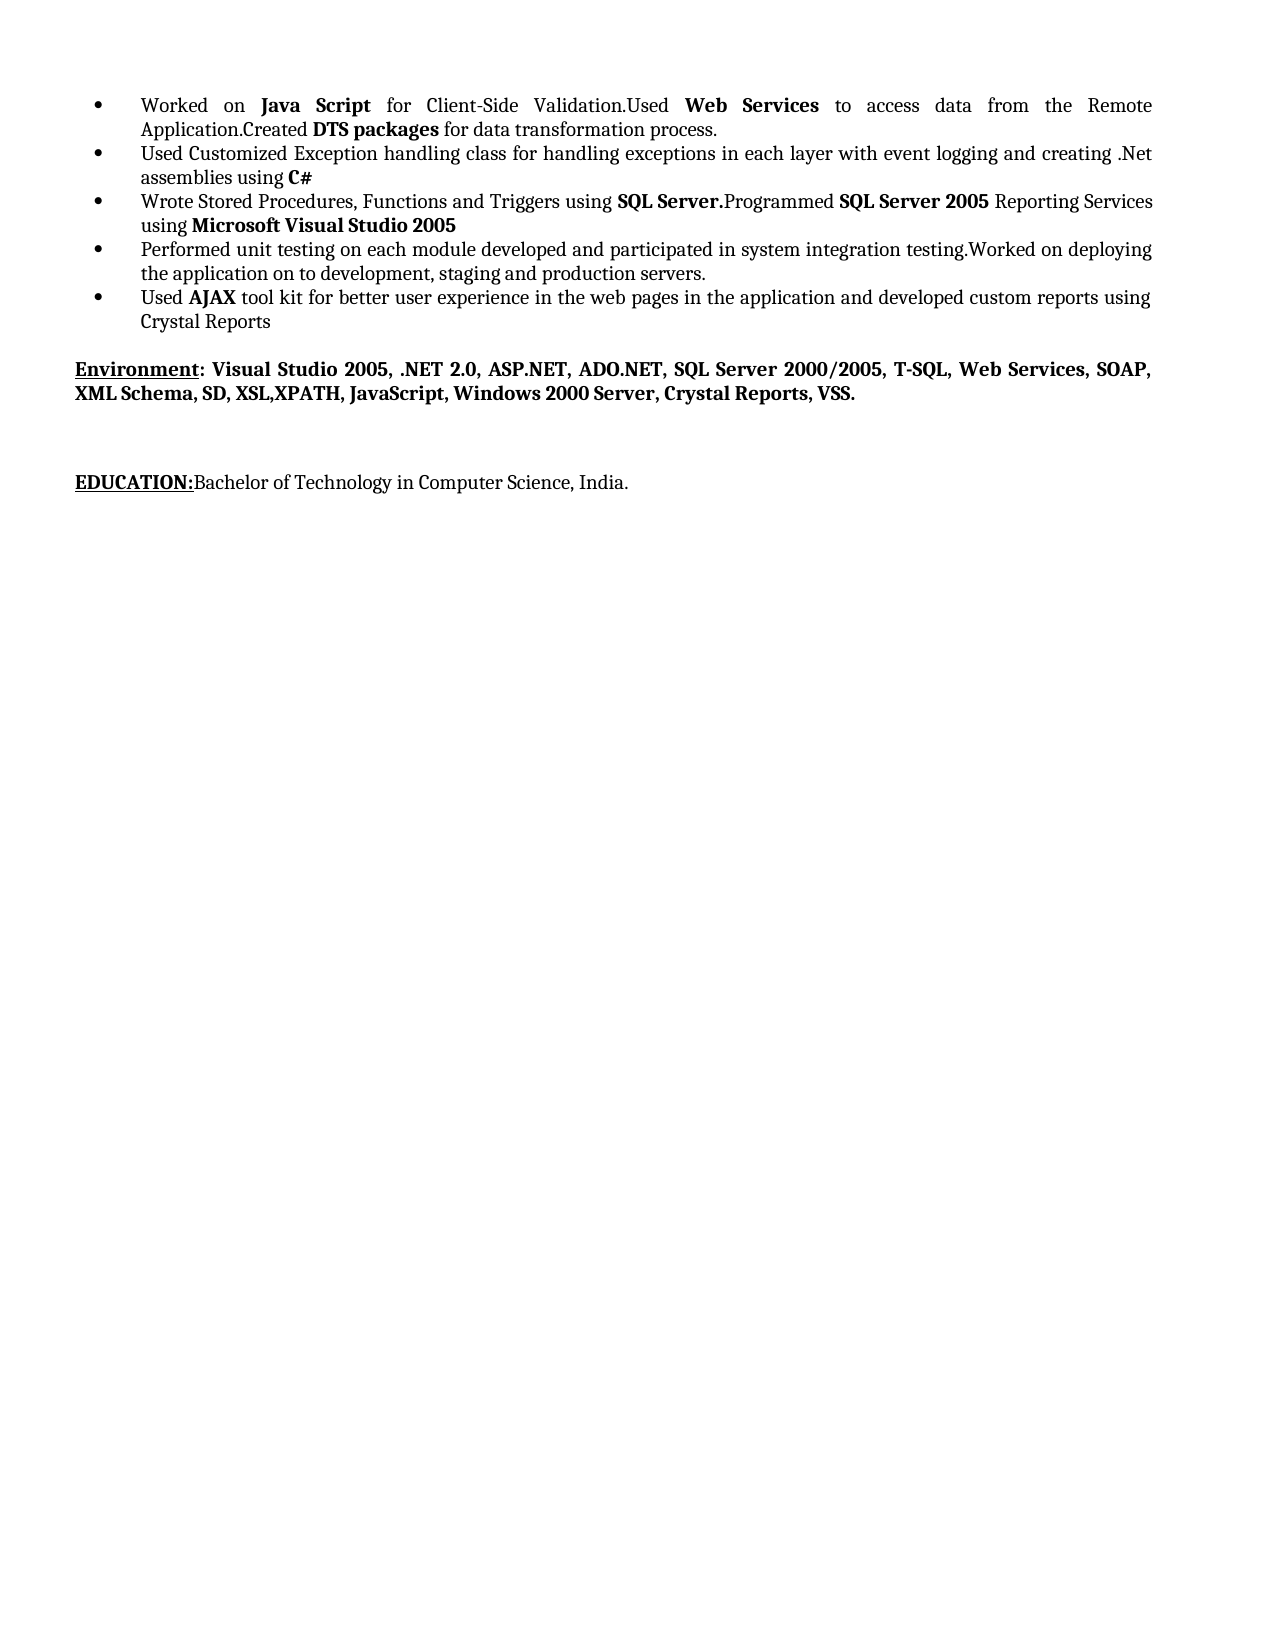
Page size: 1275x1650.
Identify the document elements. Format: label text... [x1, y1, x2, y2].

list Used AJAX tool kit for better user experience in the web pages in the application and developed custom reports using Crystal Reports [103, 285, 1153, 333]
list Performed unit testing on each module developed and participated in system integration testing.Worked on deploying the application on to development, staging and production servers. [103, 237, 1153, 285]
text EDUCATION:Bachelor of Technology in Computer Science, India. [193, 471, 1153, 495]
list Worked on Java Script for Client-Side Validation.Used Web Services to access data from the Remote Application.Created DTS packages for data transformation process. [103, 94, 1153, 142]
list Used Customized Exception handling class for handling exceptions in each layer with event logging and creating .Net assemblies using C# [103, 142, 1153, 189]
list Wrote Stored Procedures, Functions and Triggers using SQL Server.Programmed SQL Server 2005 Reporting Services using Microsoft Visual Studio 2005 [103, 189, 1153, 237]
text Environment: Visual Studio 2005, .NET 2.0, ASP.NET, ADO.NET, SQL Server 2000/2005, T-SQL, Web Services, SOAP, XML Schema, SD, XSL,XPATH, JavaScript, Windows 2000 Server, Crystal Reports, VSS. [75, 357, 1153, 405]
